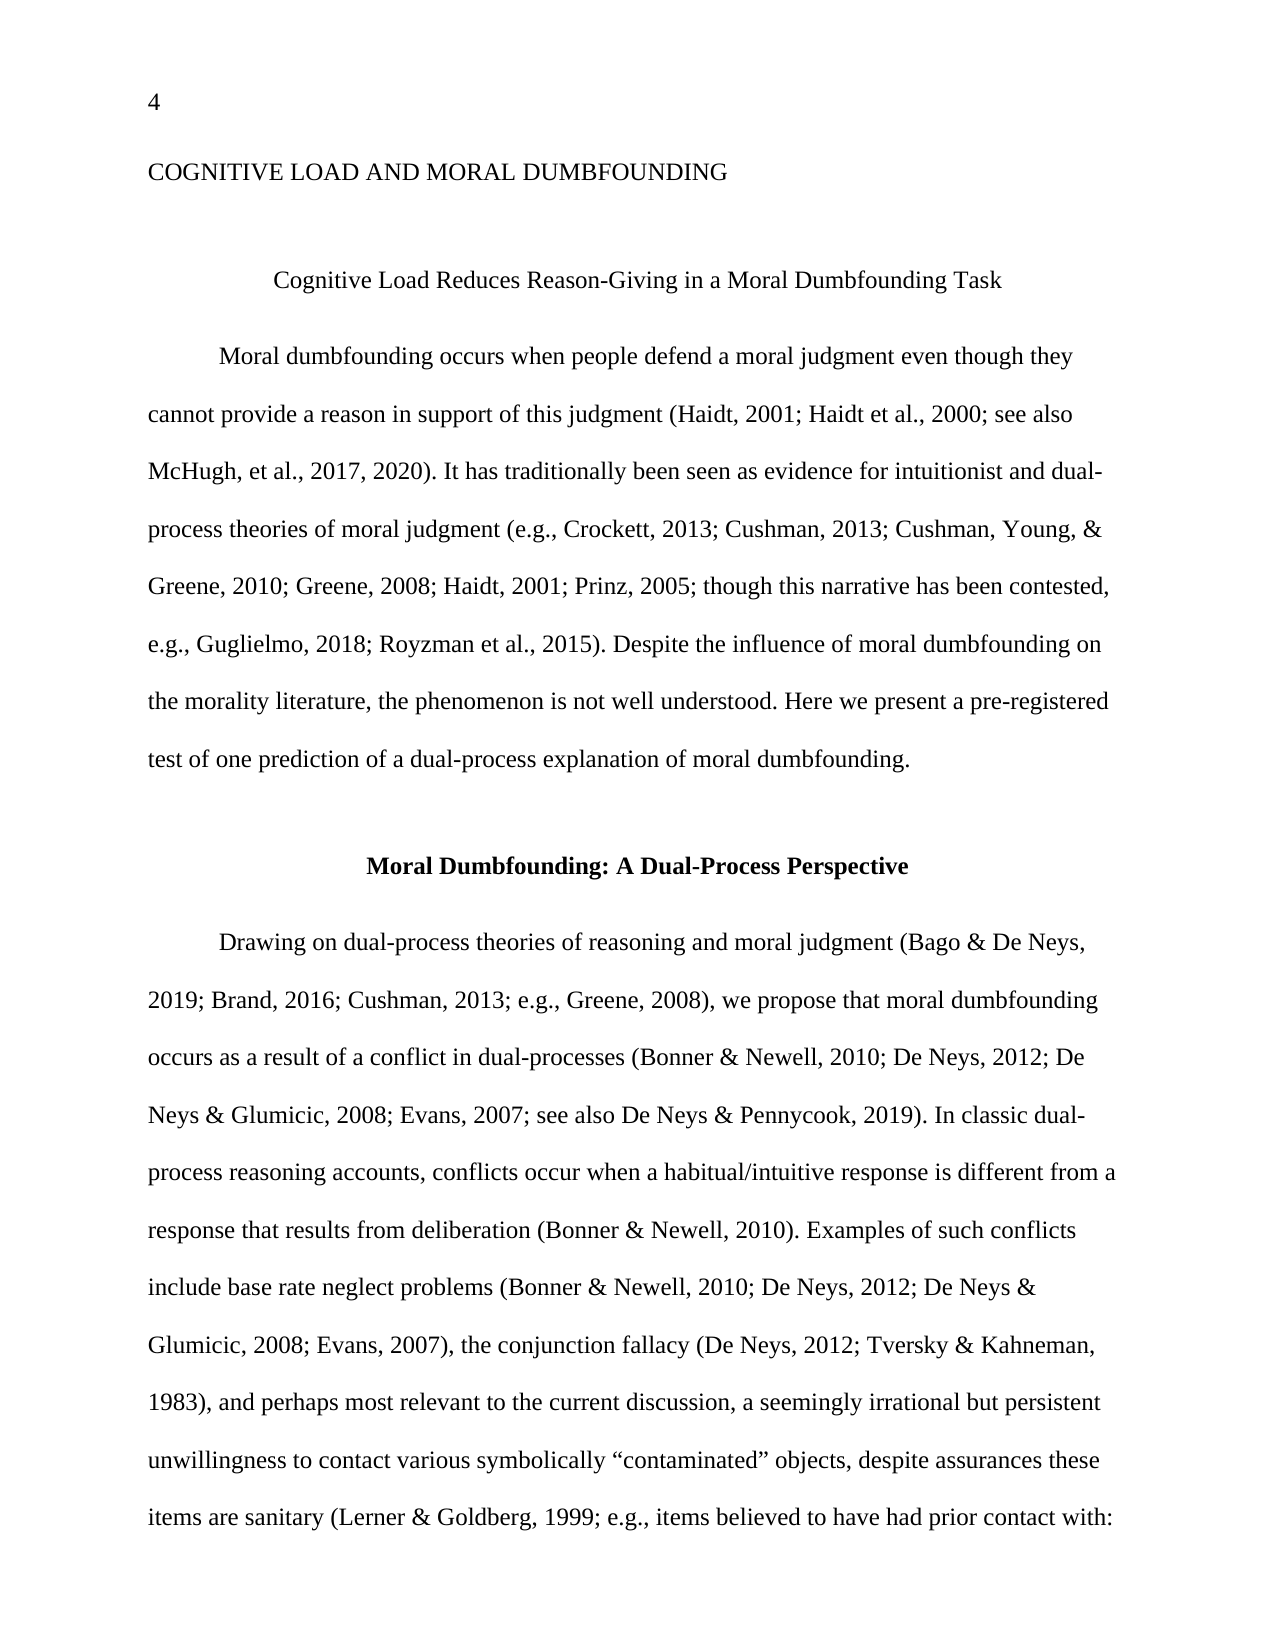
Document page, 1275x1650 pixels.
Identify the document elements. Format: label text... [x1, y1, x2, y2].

text Cognitive Load Reduces Reason-Giving in a Moral Dumbfounding Task [148, 265, 1127, 294]
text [148, 927, 1127, 1531]
text Moral dumbfounding occurs when people defend a moral judgment even though they cannot provide a reason in support of this judgment (Haidt, 2001; Haidt et al., 2000; see also McHugh, et al., 2017, 2020). It has traditionally been seen as evidence for intuitionist and dual-process theories of moral judgment (e.g., Crockett, 2013; Cushman, 2013; Cushman, Young, & Greene, 2010; Greene, 2008; Haidt, 2001; Prinz, 2005; though this narrative has been contested, e.g., Guglielmo, 2018; Royzman et al., 2015). Despite the influence of moral dumbfounding on the morality literature, the phenomenon is not well understood. Here we present a pre-registered test of one prediction of a dual-process explanation of moral dumbfounding. [148, 341, 1127, 772]
subtitle Moral Dumbfounding: A Dual-Process Perspective [148, 851, 1127, 880]
